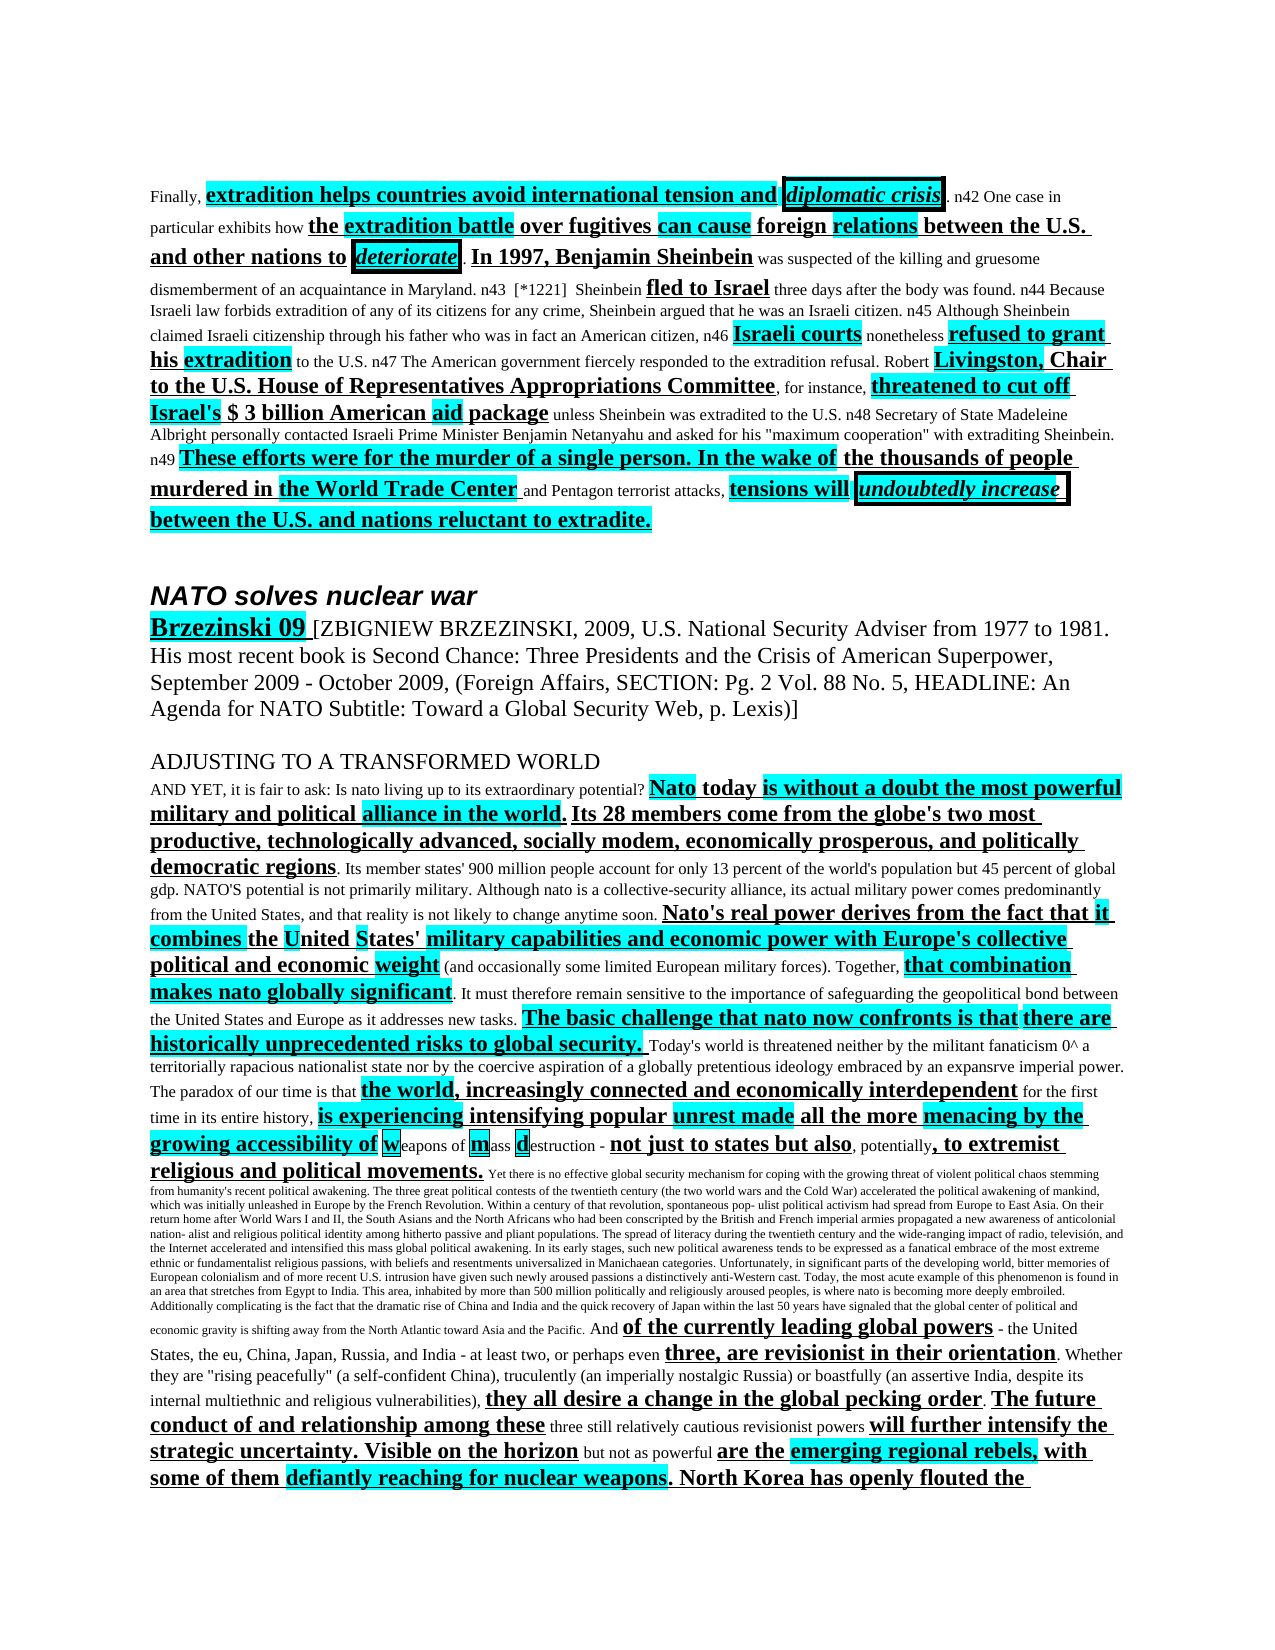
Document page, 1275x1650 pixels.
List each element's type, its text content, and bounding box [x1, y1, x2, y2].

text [150, 774, 1125, 1490]
text ADJUSTING TO A TRANSFORMED WORLD [150, 748, 1125, 774]
text Brzezinski 09 [ZBIGNIEW BRZEZINSKI, 2009, U.S. National Security Adviser from 1977 to 1981. His most recent book is Second Chance: Three Presidents and the Crisis of American Superpower, September 2009 - October 2009, (Foreign Affairs, SECTION: Pg. 2 Vol. 88 No. 5, HEADLINE: An Agenda for NATO Subtitle: Toward a Global Security Web, p. Lexis)] [150, 611, 1125, 721]
text NATO solves nuclear war [150, 580, 1125, 611]
text Finally, extradition helps countries avoid international tension and diplomatic crisis. n42 One case in particular exhibits how the extradition battle over fugitives can cause foreign relations between the U.S. and other nations to deteriorate. In 1997, Benjamin Sheinbein was suspected of the killing and gruesome dismemberment of an acquaintance in Maryland. n43 [*1221] Sheinbein fled to Israel three days after the body was found. n44 Because Israeli law forbids extradition of any of its citizens for any crime, Sheinbein argued that he was an Israeli citizen. n45 Although Sheinbein claimed Israeli citizenship through his father who was in fact an American citizen, n46 Israeli courts nonetheless refused to grant his extradition to the U.S. n47 The American government fiercely responded to the extradition refusal. Robert Livingston, Chair to the U.S. House of Representatives Appropriations Committee, for instance, threatened to cut off Israel's $ 3 billion American aid package unless Sheinbein was extradited to the U.S. n48 Secretary of State Madeleine Albright personally contacted Israeli Prime Minister Benjamin Netanyahu and asked for his "maximum cooperation" with extraditing Sheinbein. n49 These efforts were for the murder of a single person. In the wake of the thousands of people murdered in the World Trade Center and Pentagon terrorist attacks, tensions will undoubtedly increase between the U.S. and nations reluctant to extradite. [150, 176, 1125, 533]
